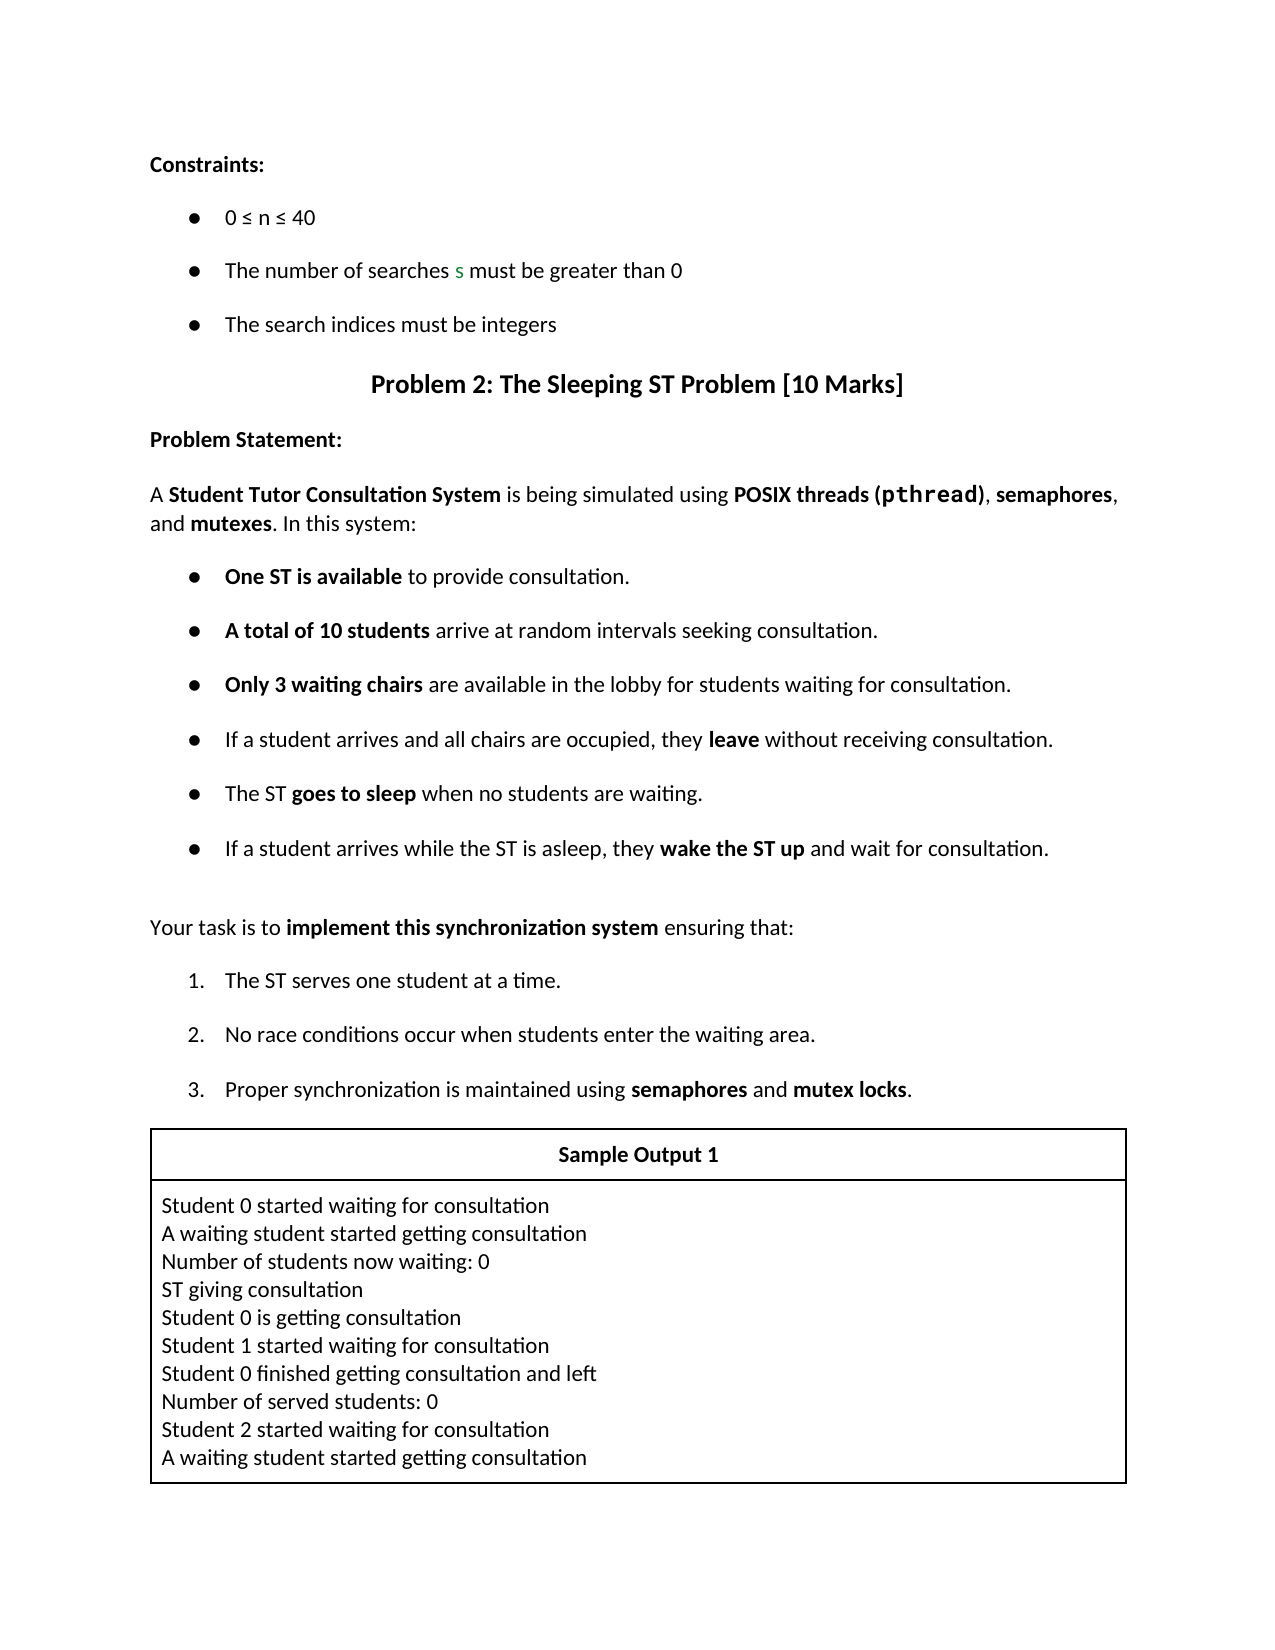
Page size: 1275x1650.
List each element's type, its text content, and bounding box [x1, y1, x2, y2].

list The ST goes to sleep when no students are waiting. [187, 779, 1125, 834]
list If a student arrives while the ST is asleep, they wake the ST up and wait for consultation. [187, 834, 1125, 888]
table_header Sample Output 1 [152, 1130, 1125, 1179]
list The ST serves one student at a time. [187, 966, 1125, 1021]
list 0 ≤ n ≤ 40 [187, 203, 1125, 231]
list If a student arrives and all chairs are occupied, they leave without receiving consultation. [187, 725, 1125, 779]
list The number of searches s must be greater than 0 [187, 256, 1125, 310]
subtitle Problem 2: The Sleeping ST Problem [10 Marks] [150, 368, 1125, 401]
list Proper synchronization is maintained using semaphores and mutex locks. [187, 1075, 1125, 1103]
list A total of 10 students arrive at random intervals seeking consultation. [187, 616, 1125, 671]
list One ST is available to provide consultation. [187, 562, 1125, 616]
subtitle Constraints: [150, 150, 1125, 178]
text Your task is to implement this synchronization system ensuring that: [150, 913, 1125, 941]
list No race conditions occur when students enter the waiting area. [187, 1021, 1125, 1075]
subtitle Problem Statement: [150, 426, 1125, 454]
list The search indices must be integers [187, 310, 1125, 338]
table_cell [152, 1181, 1125, 1482]
list Only 3 waiting chairs are available in the lobby for students waiting for consultation. [187, 671, 1125, 725]
text A Student Tutor Consultation System is being simulated using POSIX threads (pthread), semaphores, and mutexes. In this system: [150, 479, 1125, 537]
